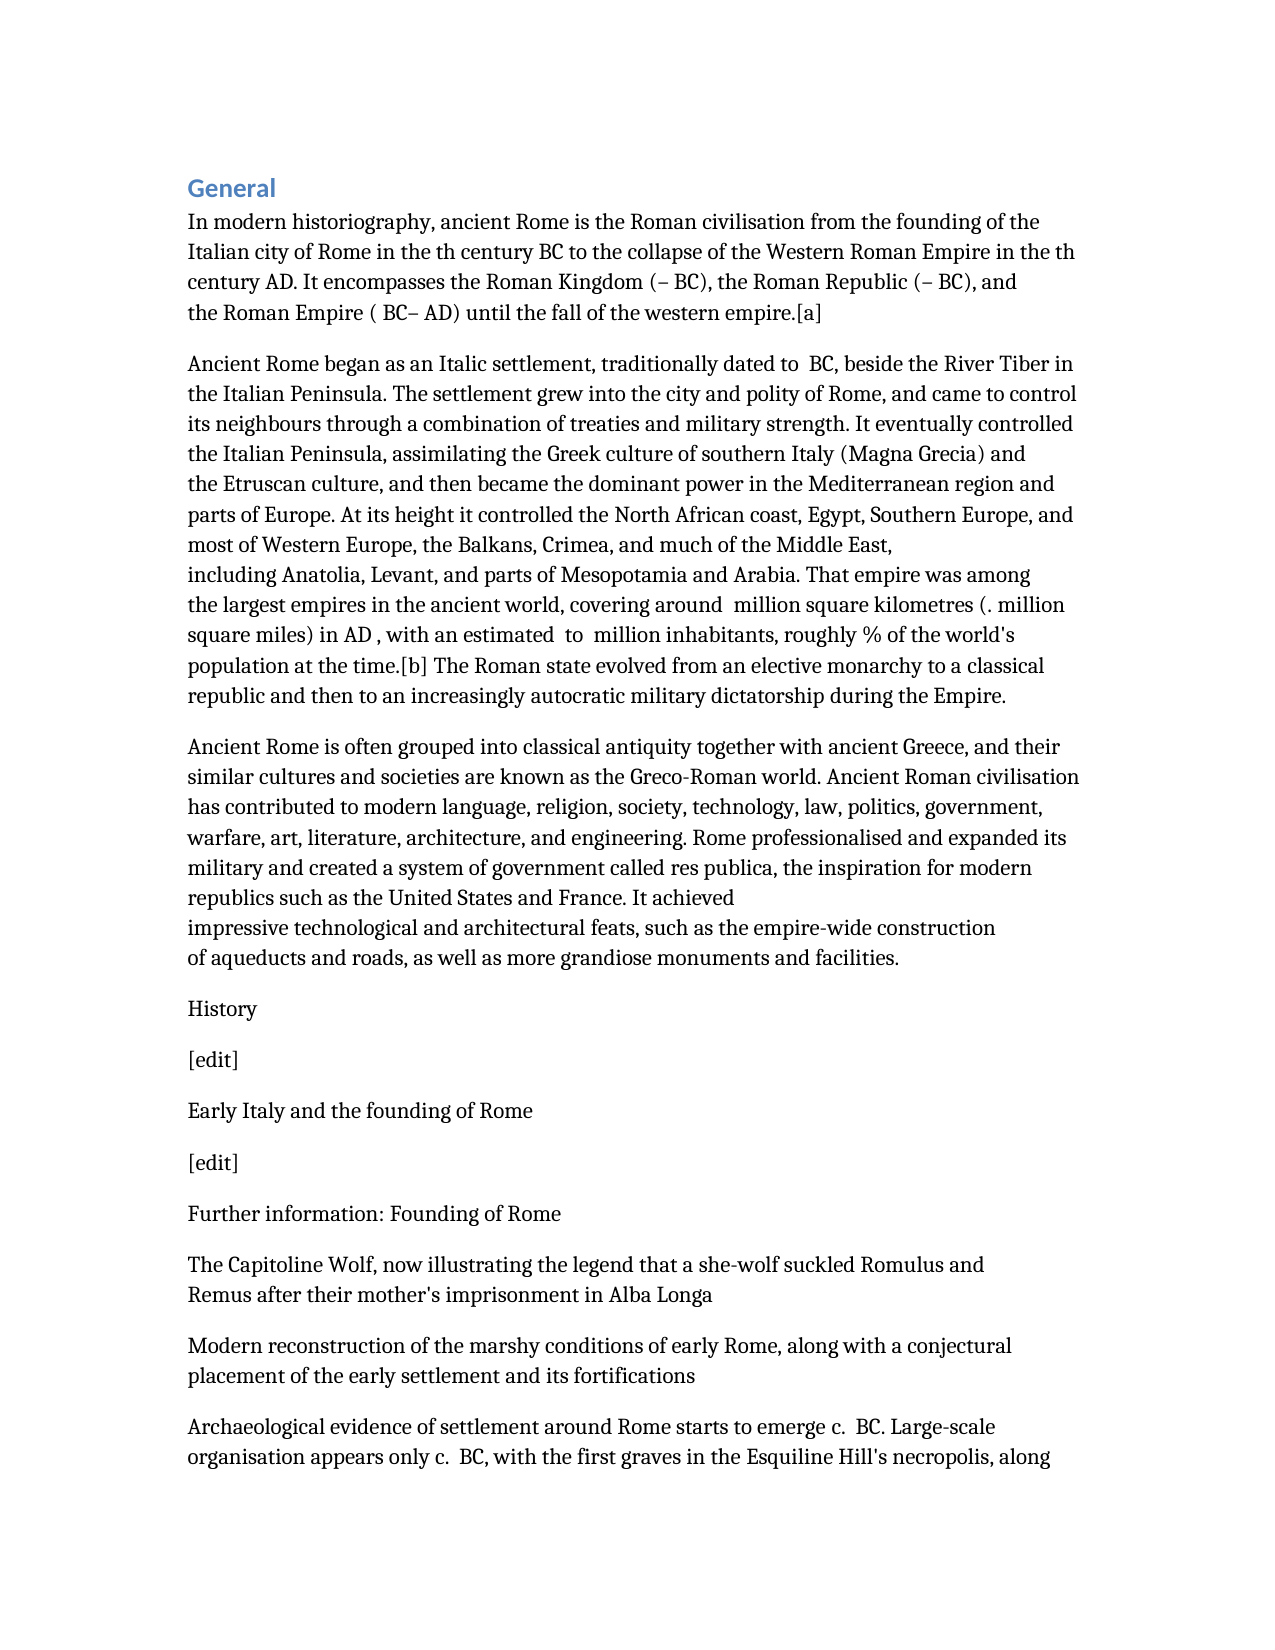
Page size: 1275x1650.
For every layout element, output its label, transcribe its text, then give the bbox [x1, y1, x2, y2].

text Further information: Founding of Rome [187, 1200, 1087, 1227]
text In modern historiography, ancient Rome is the Roman civilisation from the founding of the Italian city of Rome in the th century BC to the collapse of the Western Roman Empire in the th century AD. It encompasses the Roman Kingdom (– BC), the Roman Republic (– BC), and the Roman Empire ( BC– AD) until the fall of the western empire.[a] [187, 209, 1087, 326]
text Ancient Rome is often grouped into classical antiquity together with ancient Greece, and their similar cultures and societies are known as the Greco-Roman world. Ancient Roman civilisation has contributed to modern language, religion, society, technology, law, politics, government, warfare, art, literature, architecture, and engineering. Rome professionalised and expanded its military and created a system of government called res publica, the inspiration for modern republics such as the United States and France. It achieved impressive technological and architectural feats, such as the empire-wide construction of aqueducts and roads, as well as more grandiose monuments and facilities. [187, 734, 1087, 972]
text History [187, 996, 1087, 1023]
text Ancient Rome began as an Italic settlement, traditionally dated to BC, beside the River Tiber in the Italian Peninsula. The settlement grew into the city and polity of Rome, and came to control its neighbours through a combination of treaties and military strength. It eventually controlled the Italian Peninsula, assimilating the Greek culture of southern Italy (Magna Grecia) and the Etruscan culture, and then became the dominant power in the Mediterranean region and parts of Europe. At its height it controlled the North African coast, Egypt, Southern Europe, and most of Western Europe, the Balkans, Crimea, and much of the Middle East, including Anatolia, Levant, and parts of Mesopotamia and Arabia. That empire was among the largest empires in the ancient world, covering around million square kilometres (. million square miles) in AD , with an estimated to million inhabitants, roughly % of the world's population at the time.[b] The Roman state evolved from an elective monarchy to a classical republic and then to an increasingly autocratic military dictatorship during the Empire. [187, 350, 1087, 709]
text Modern reconstruction of the marshy conditions of early Rome, along with a conjectural placement of the early settlement and its fortifications [187, 1333, 1087, 1389]
text Early Italy and the founding of Rome [187, 1098, 1087, 1125]
subtitle General [187, 171, 1087, 204]
text [edit] [187, 1149, 1087, 1176]
text The Capitoline Wolf, now illustrating the legend that a she-wolf suckled Romulus and Remus after their mother's imprisonment in Alba Longa [187, 1251, 1087, 1308]
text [187, 1414, 1087, 1471]
text [edit] [187, 1047, 1087, 1074]
